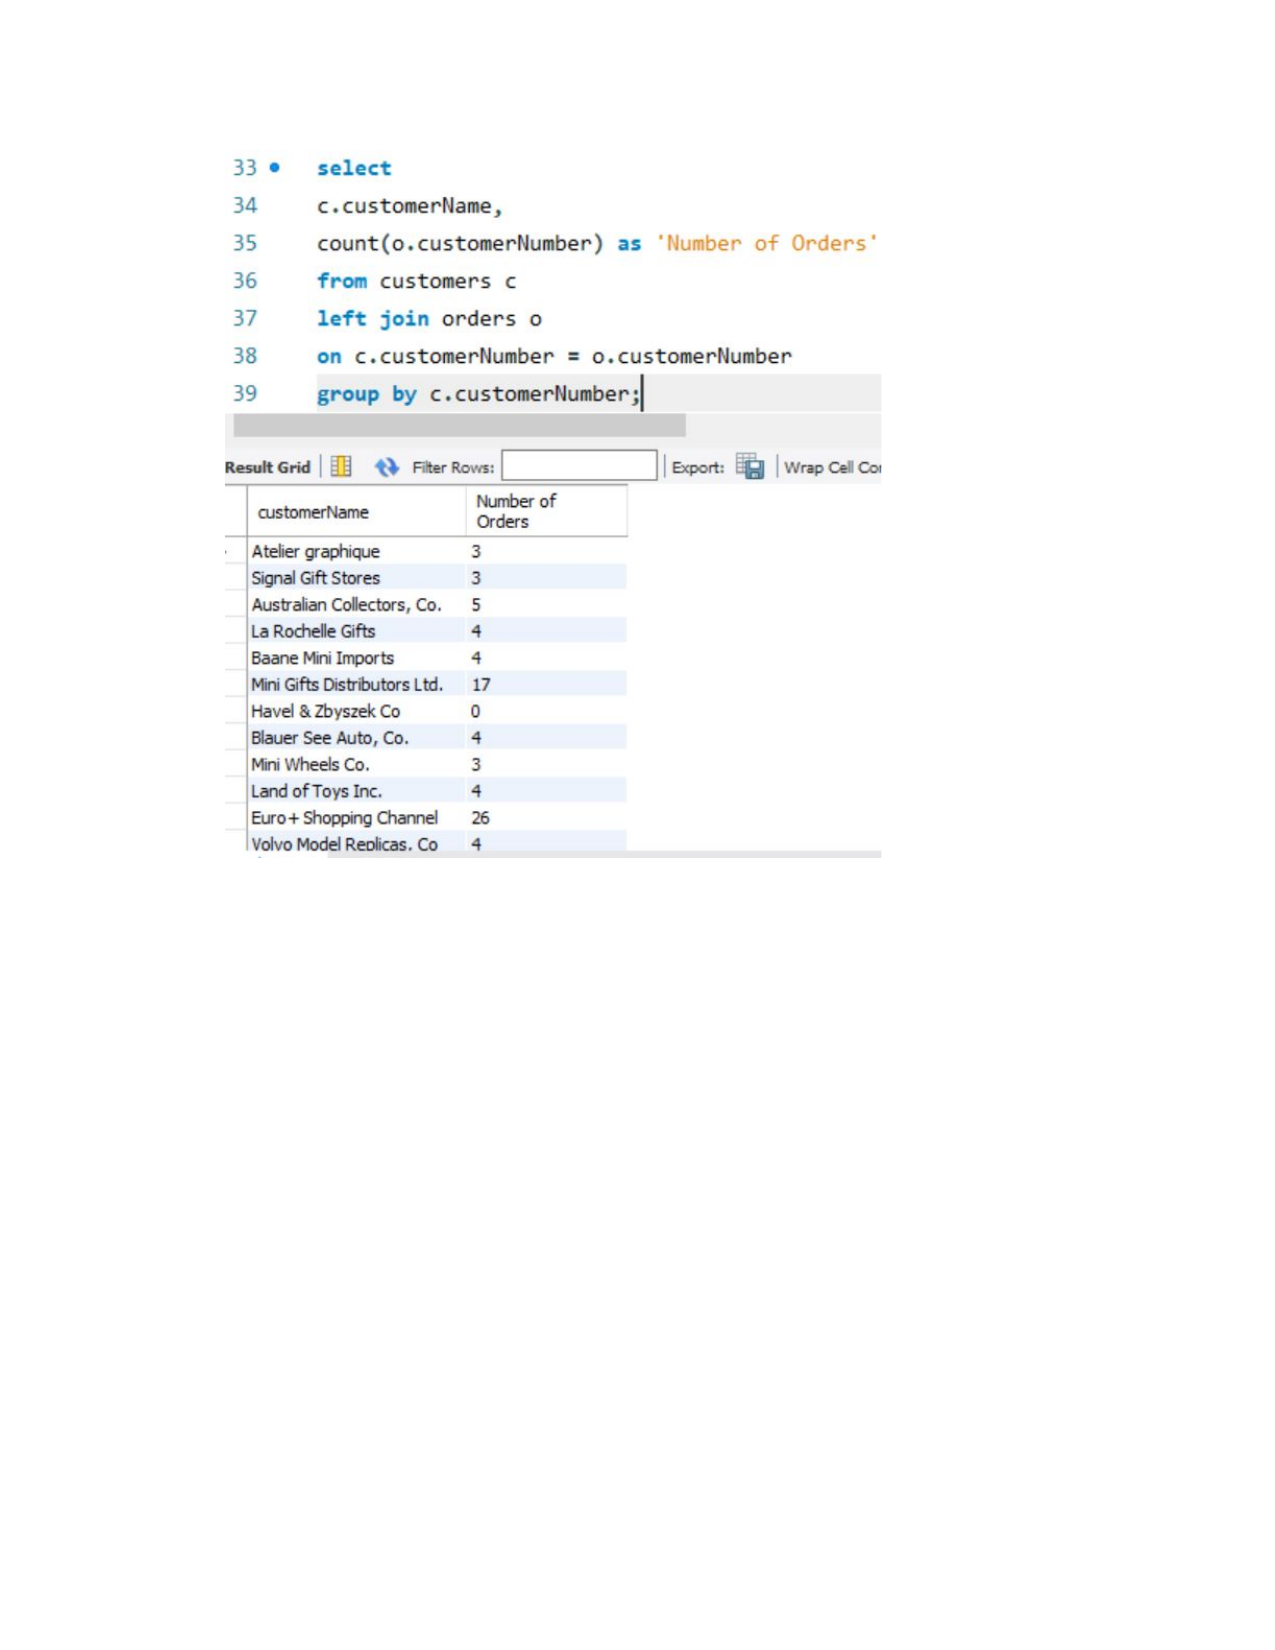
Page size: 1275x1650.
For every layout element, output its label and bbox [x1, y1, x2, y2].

picture [225, 150, 882, 858]
